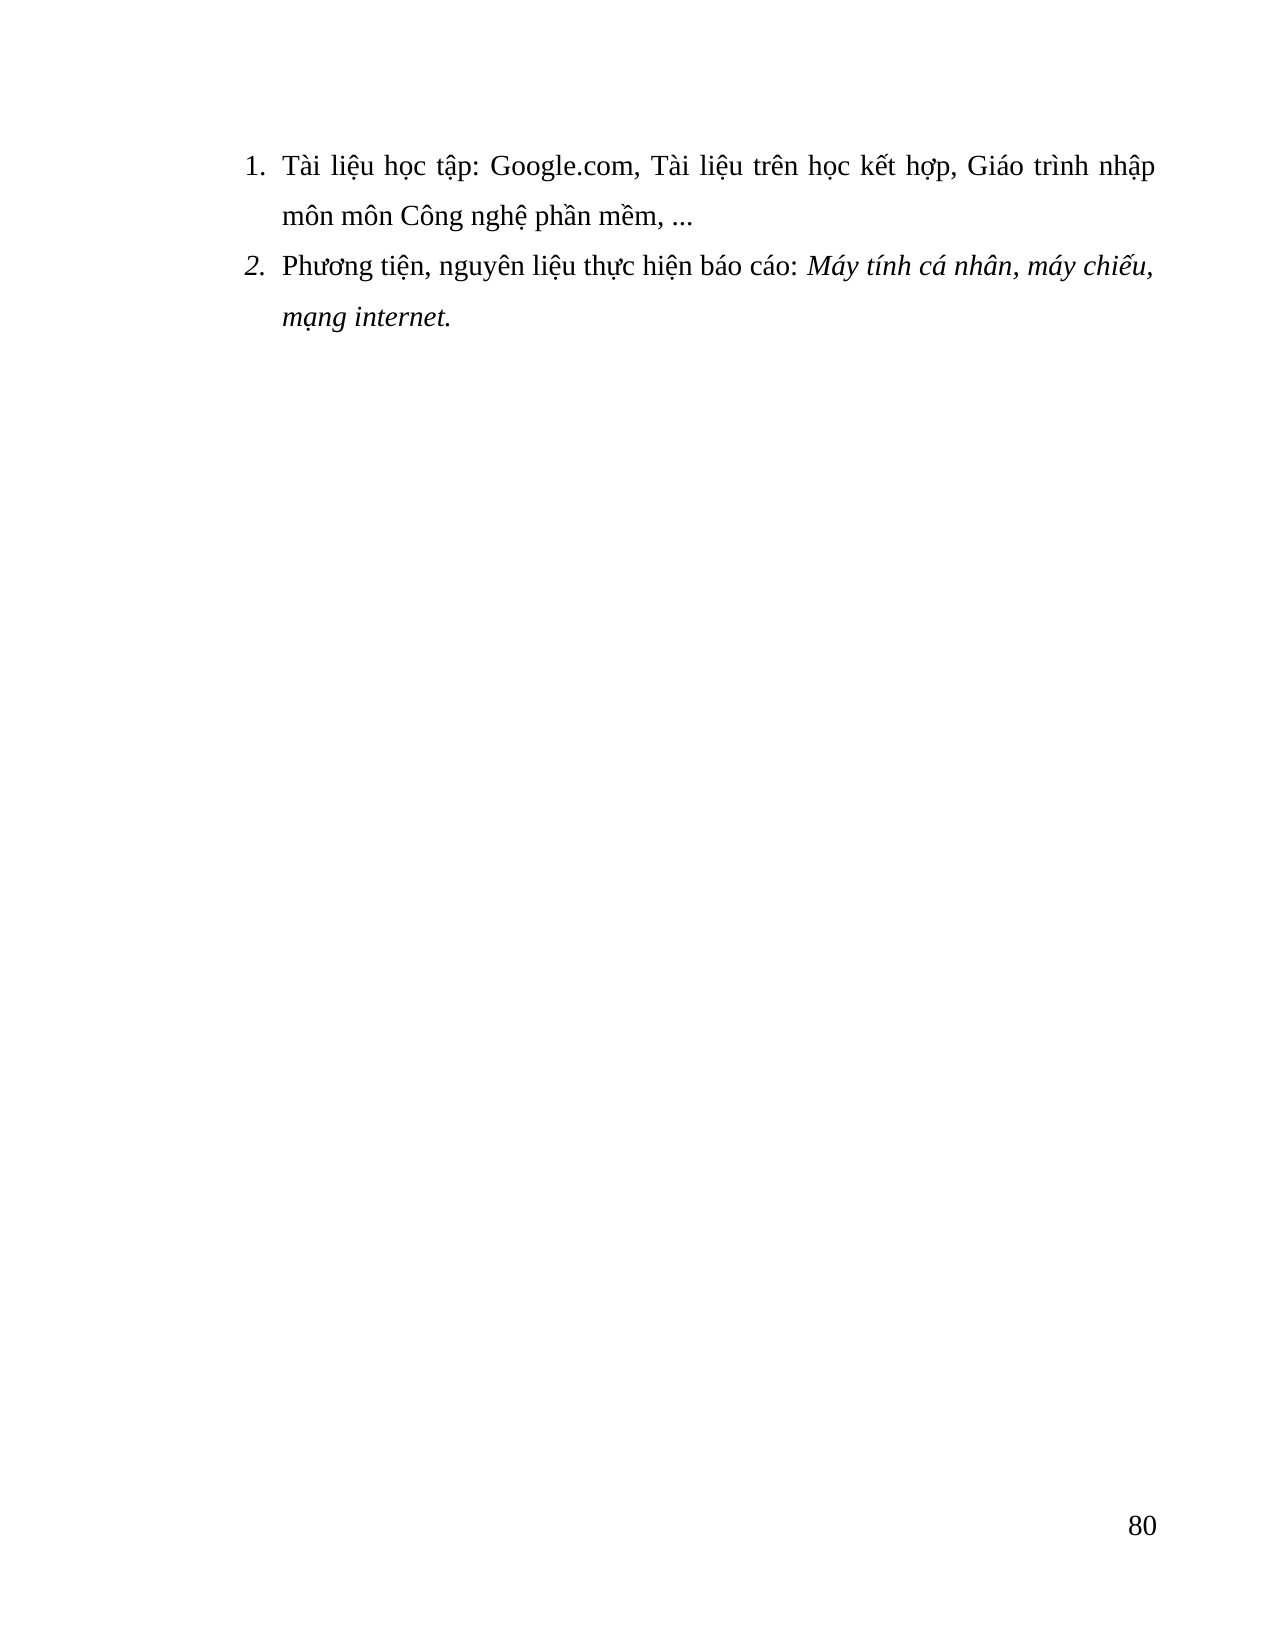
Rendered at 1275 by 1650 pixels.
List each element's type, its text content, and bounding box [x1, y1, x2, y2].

list Tài liệu học tập: Google.com, Tài liệu trên học kết hợp, Giáo trình nhập môn môn Công nghệ phần mềm, ... [244, 148, 1157, 232]
list Phương tiện, nguyên liệu thực hiện báo cáo: Máy tính cá nhân, máy chiếu, mạng internet. [244, 248, 1157, 332]
